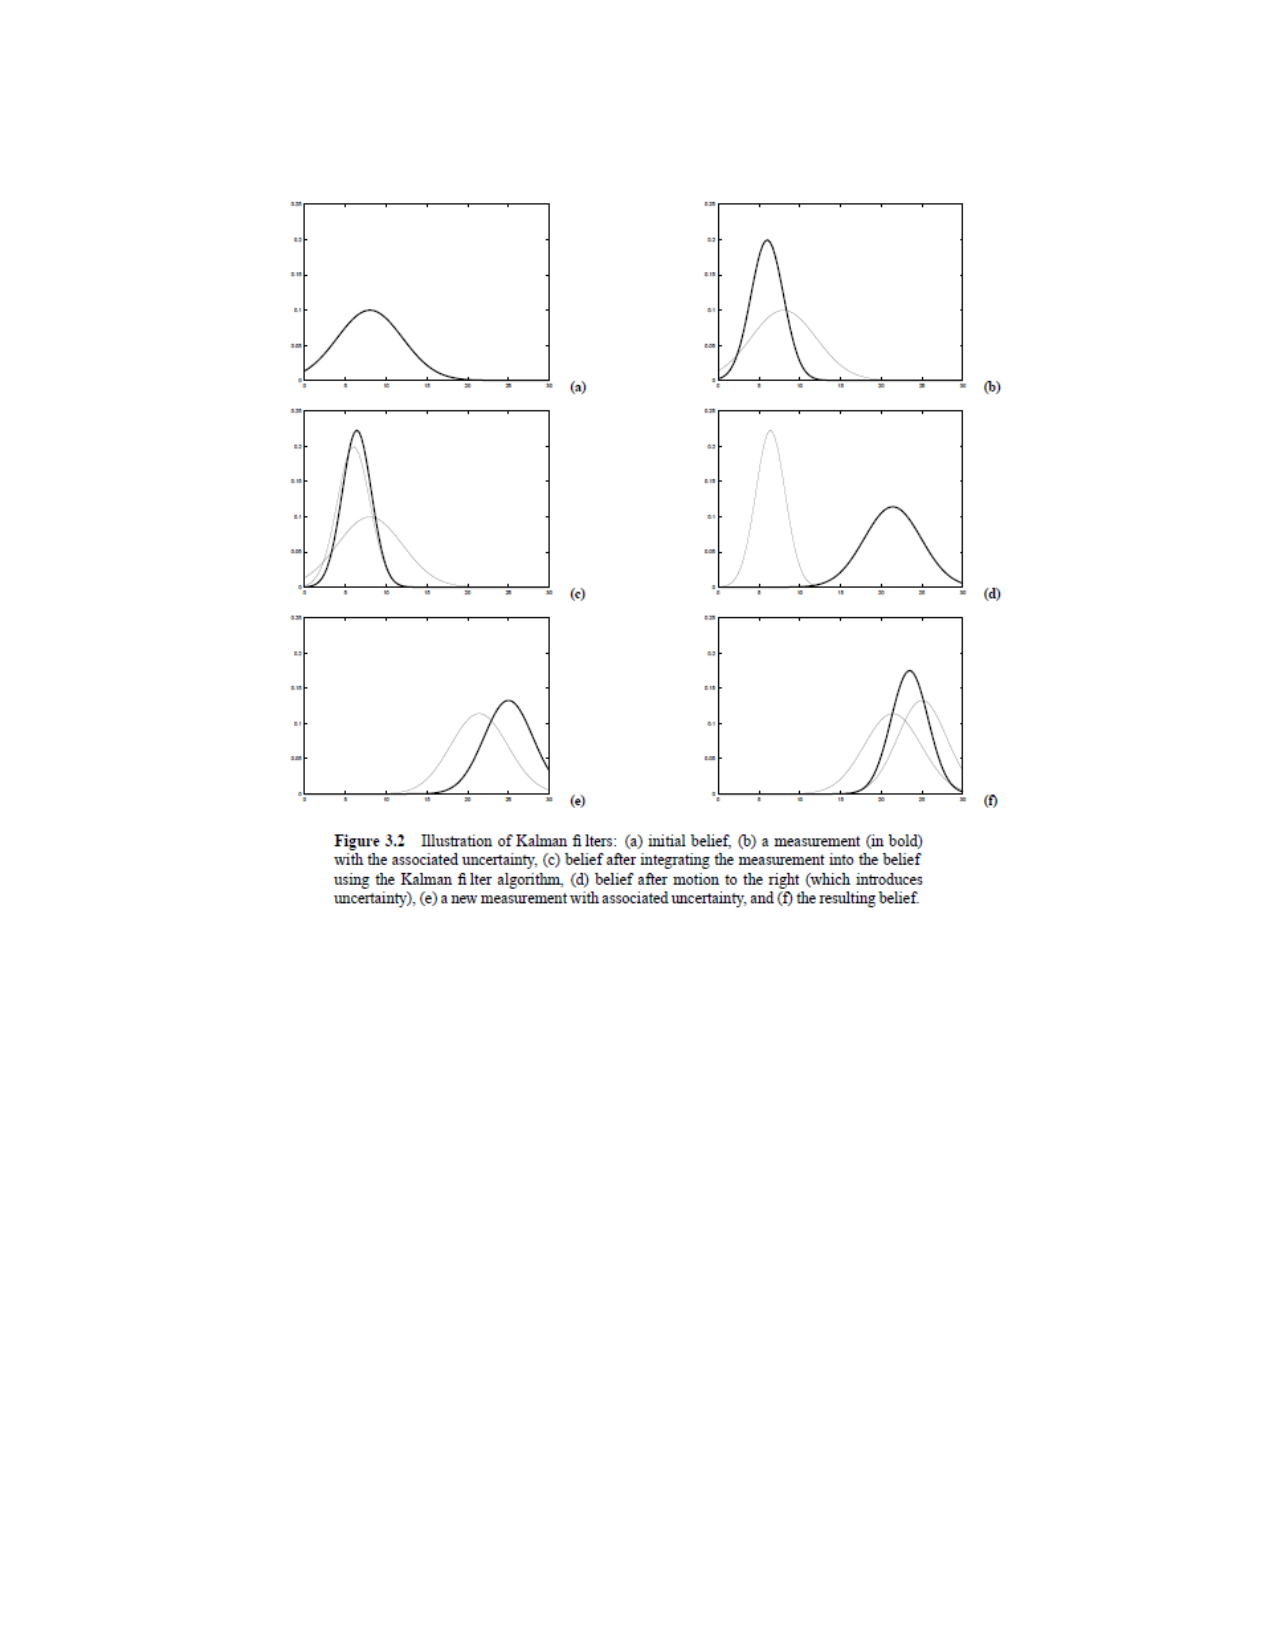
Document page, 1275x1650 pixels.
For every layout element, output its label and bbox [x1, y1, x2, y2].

picture [150, 150, 1125, 938]
